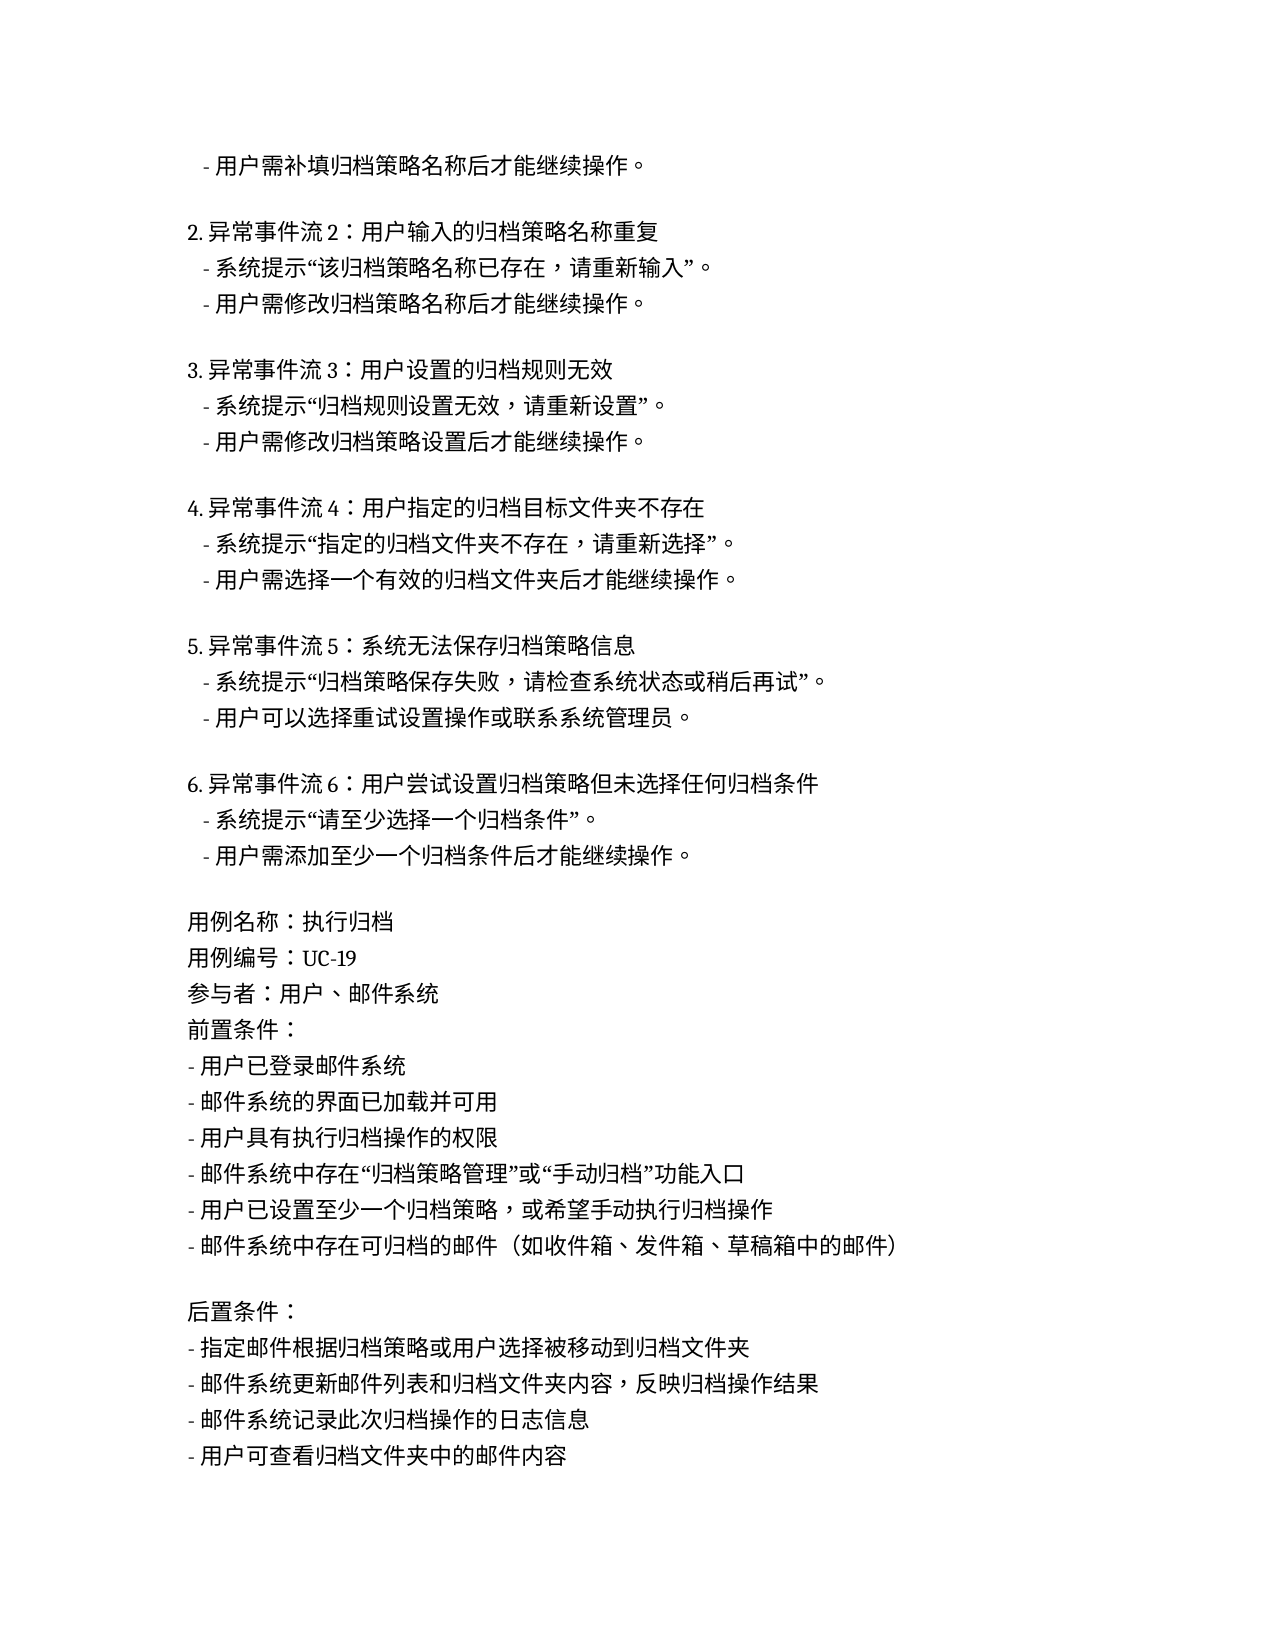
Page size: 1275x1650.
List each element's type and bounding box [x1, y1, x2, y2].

text [187, 150, 1087, 1471]
